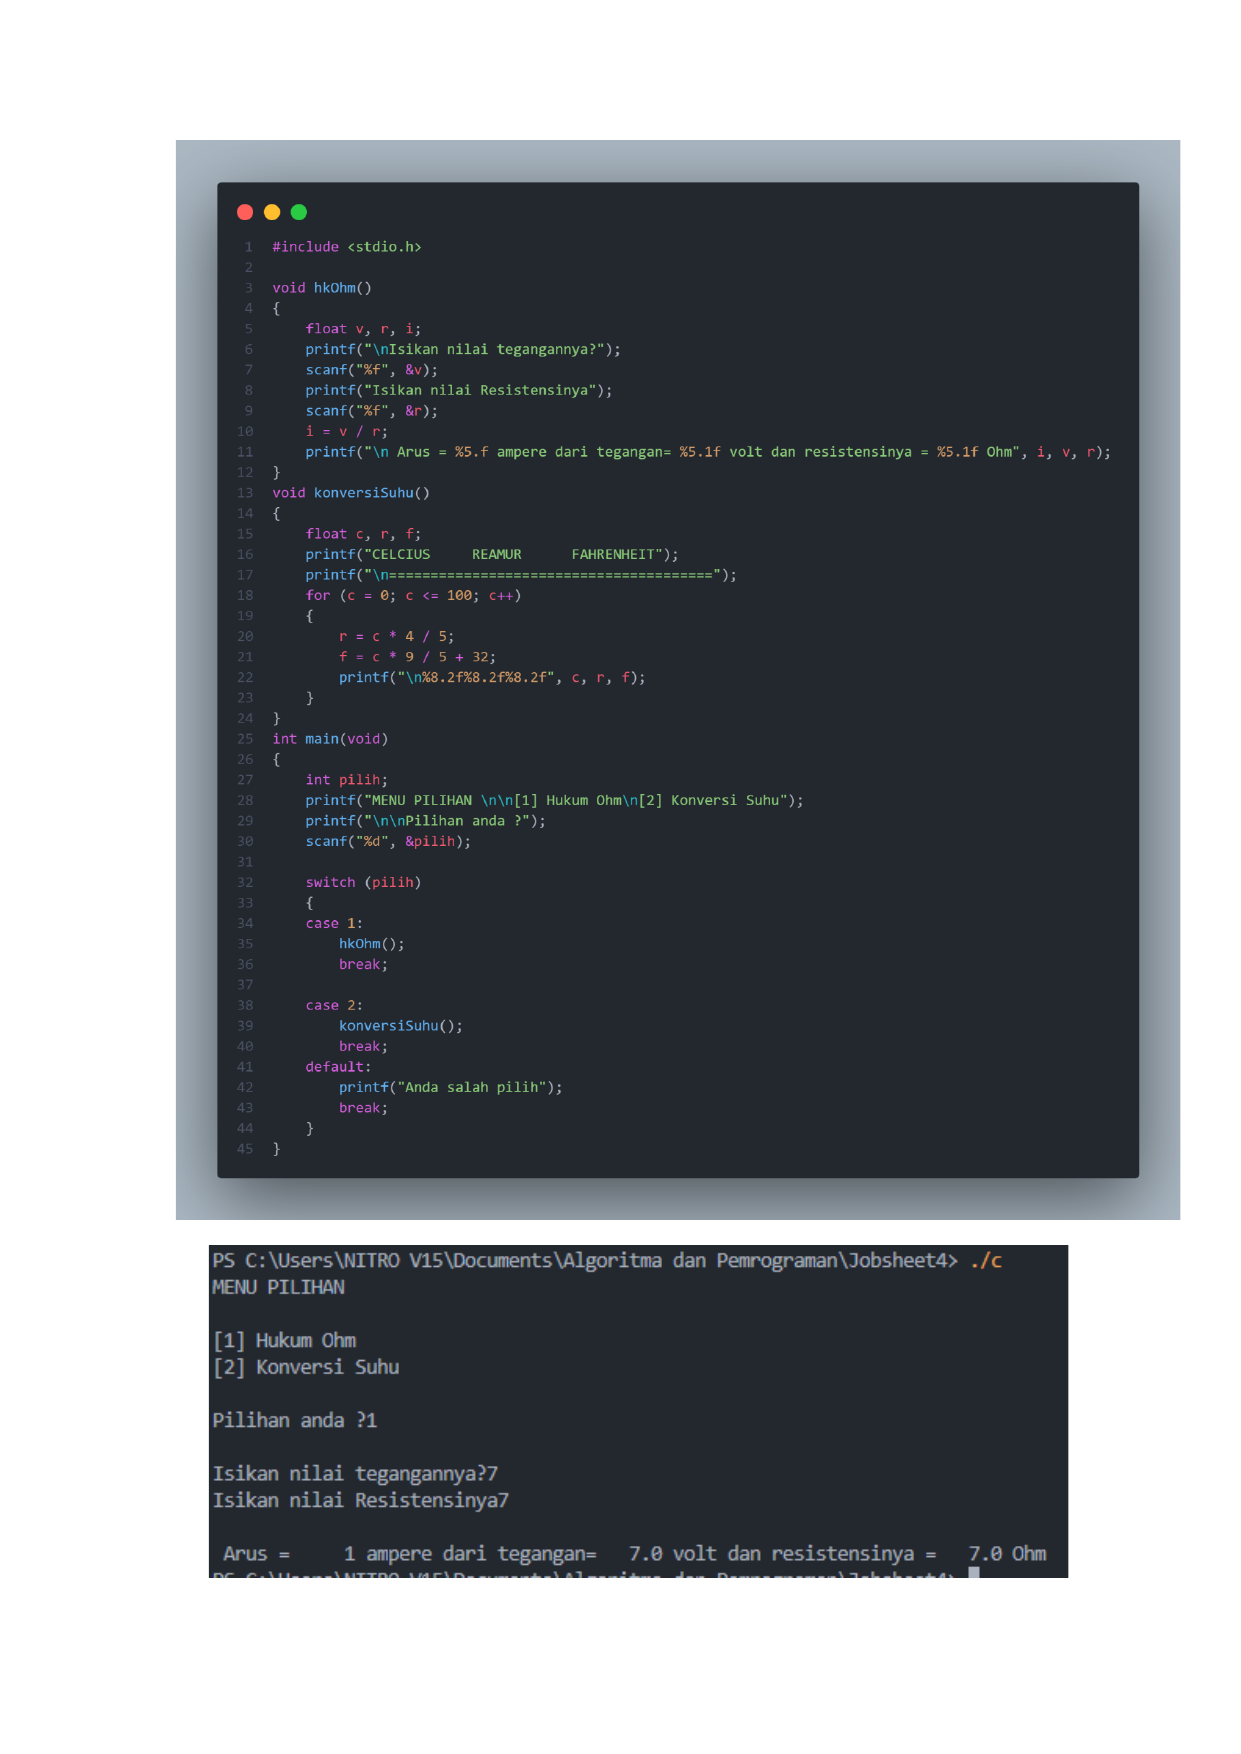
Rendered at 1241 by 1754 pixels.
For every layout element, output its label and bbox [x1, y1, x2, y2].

picture [175, 140, 1181, 1220]
picture [208, 1245, 1069, 1578]
